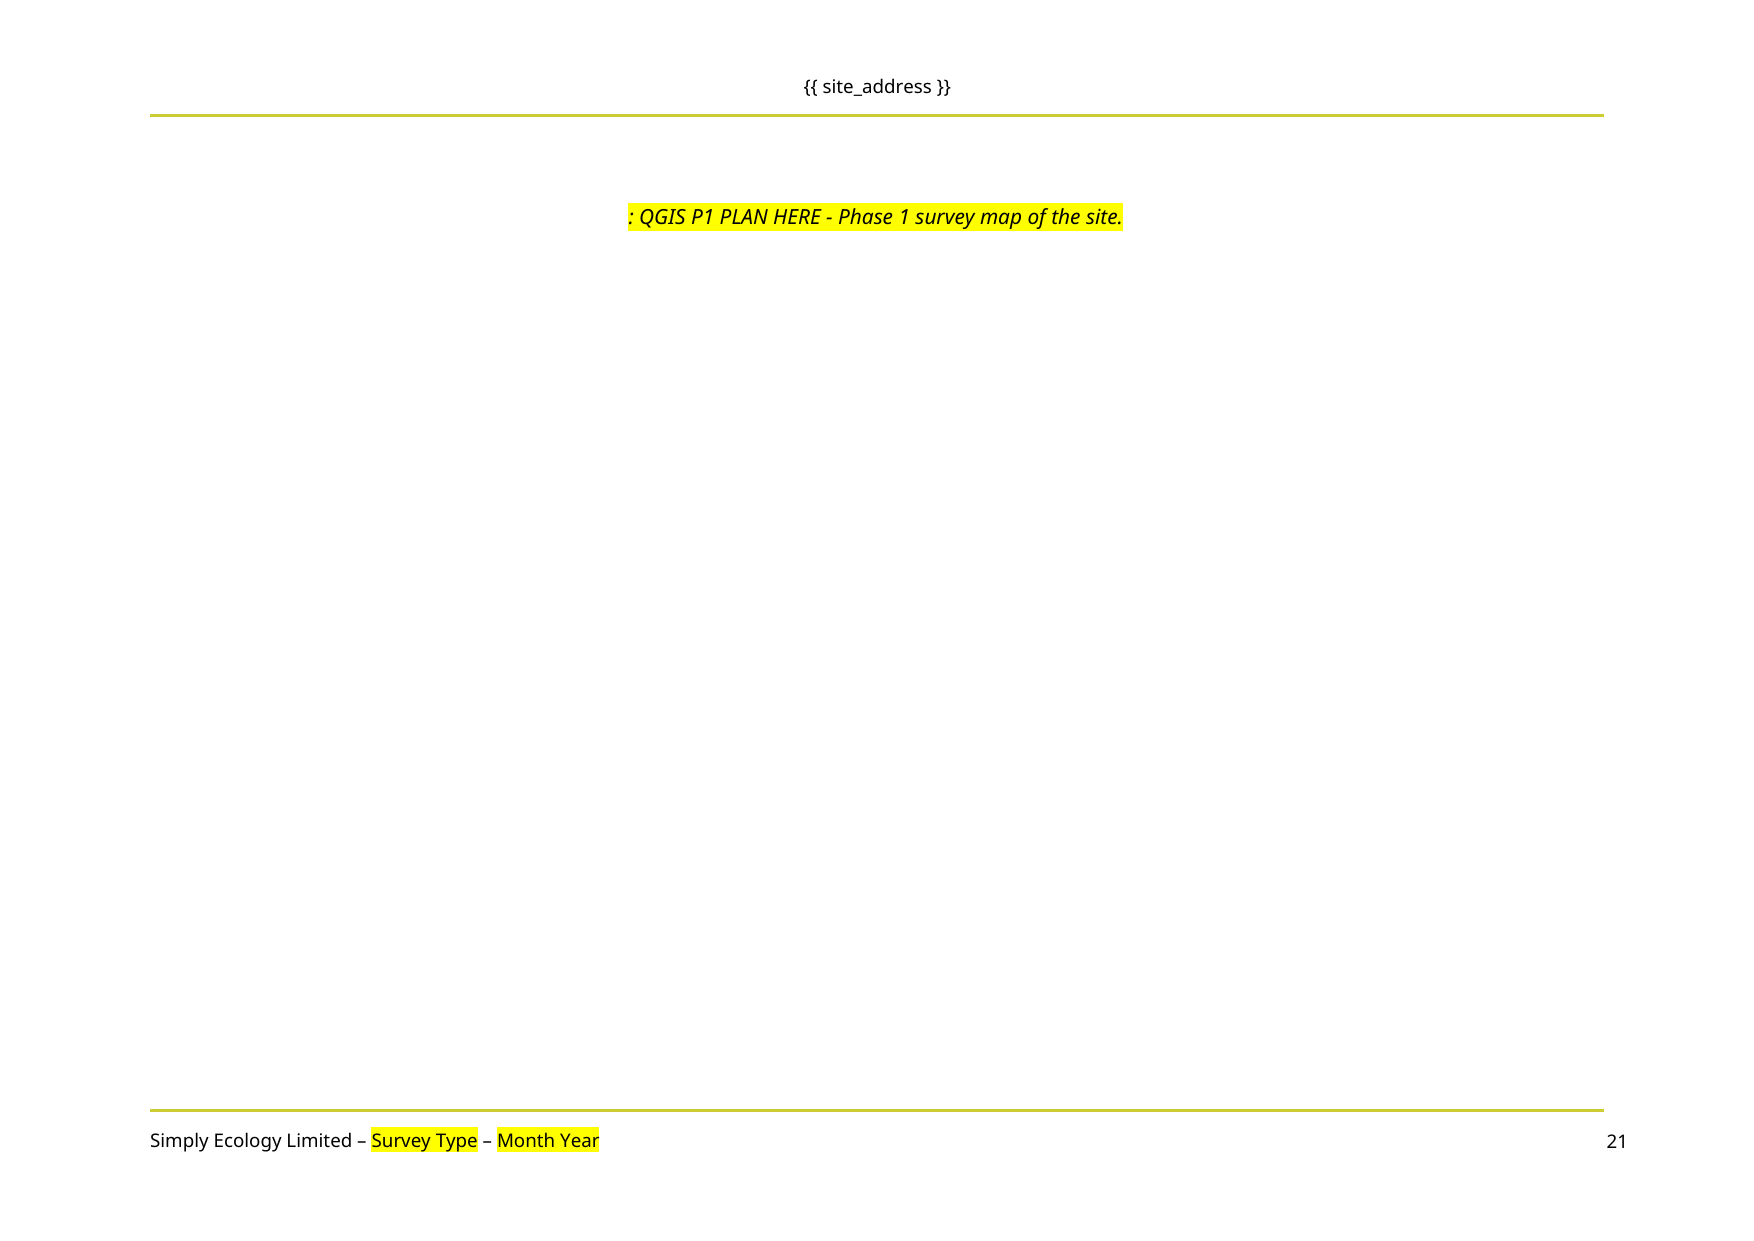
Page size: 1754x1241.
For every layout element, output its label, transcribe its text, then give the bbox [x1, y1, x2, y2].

text : QGIS P1 PLAN HERE - Phase 1 survey map of the site. [150, 202, 1604, 231]
